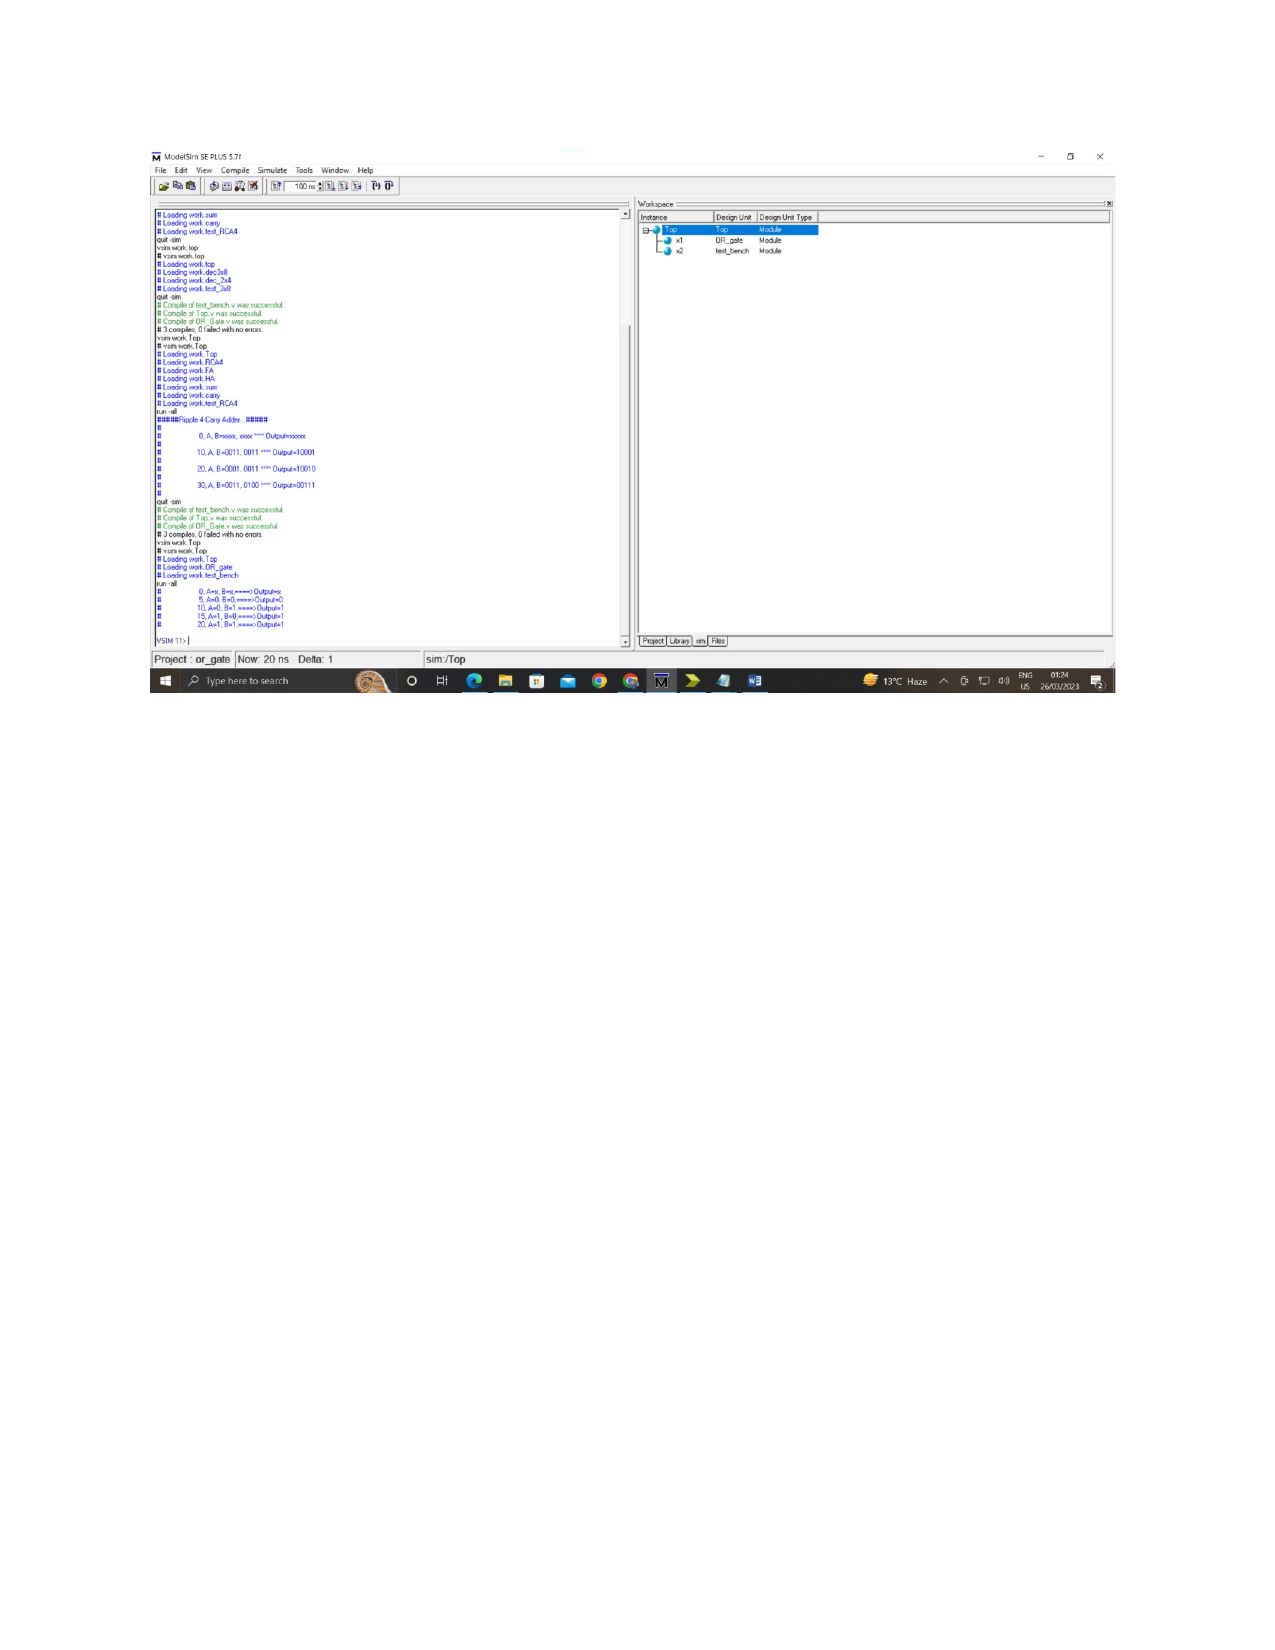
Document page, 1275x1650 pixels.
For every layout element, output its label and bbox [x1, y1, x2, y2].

picture [150, 150, 1116, 693]
